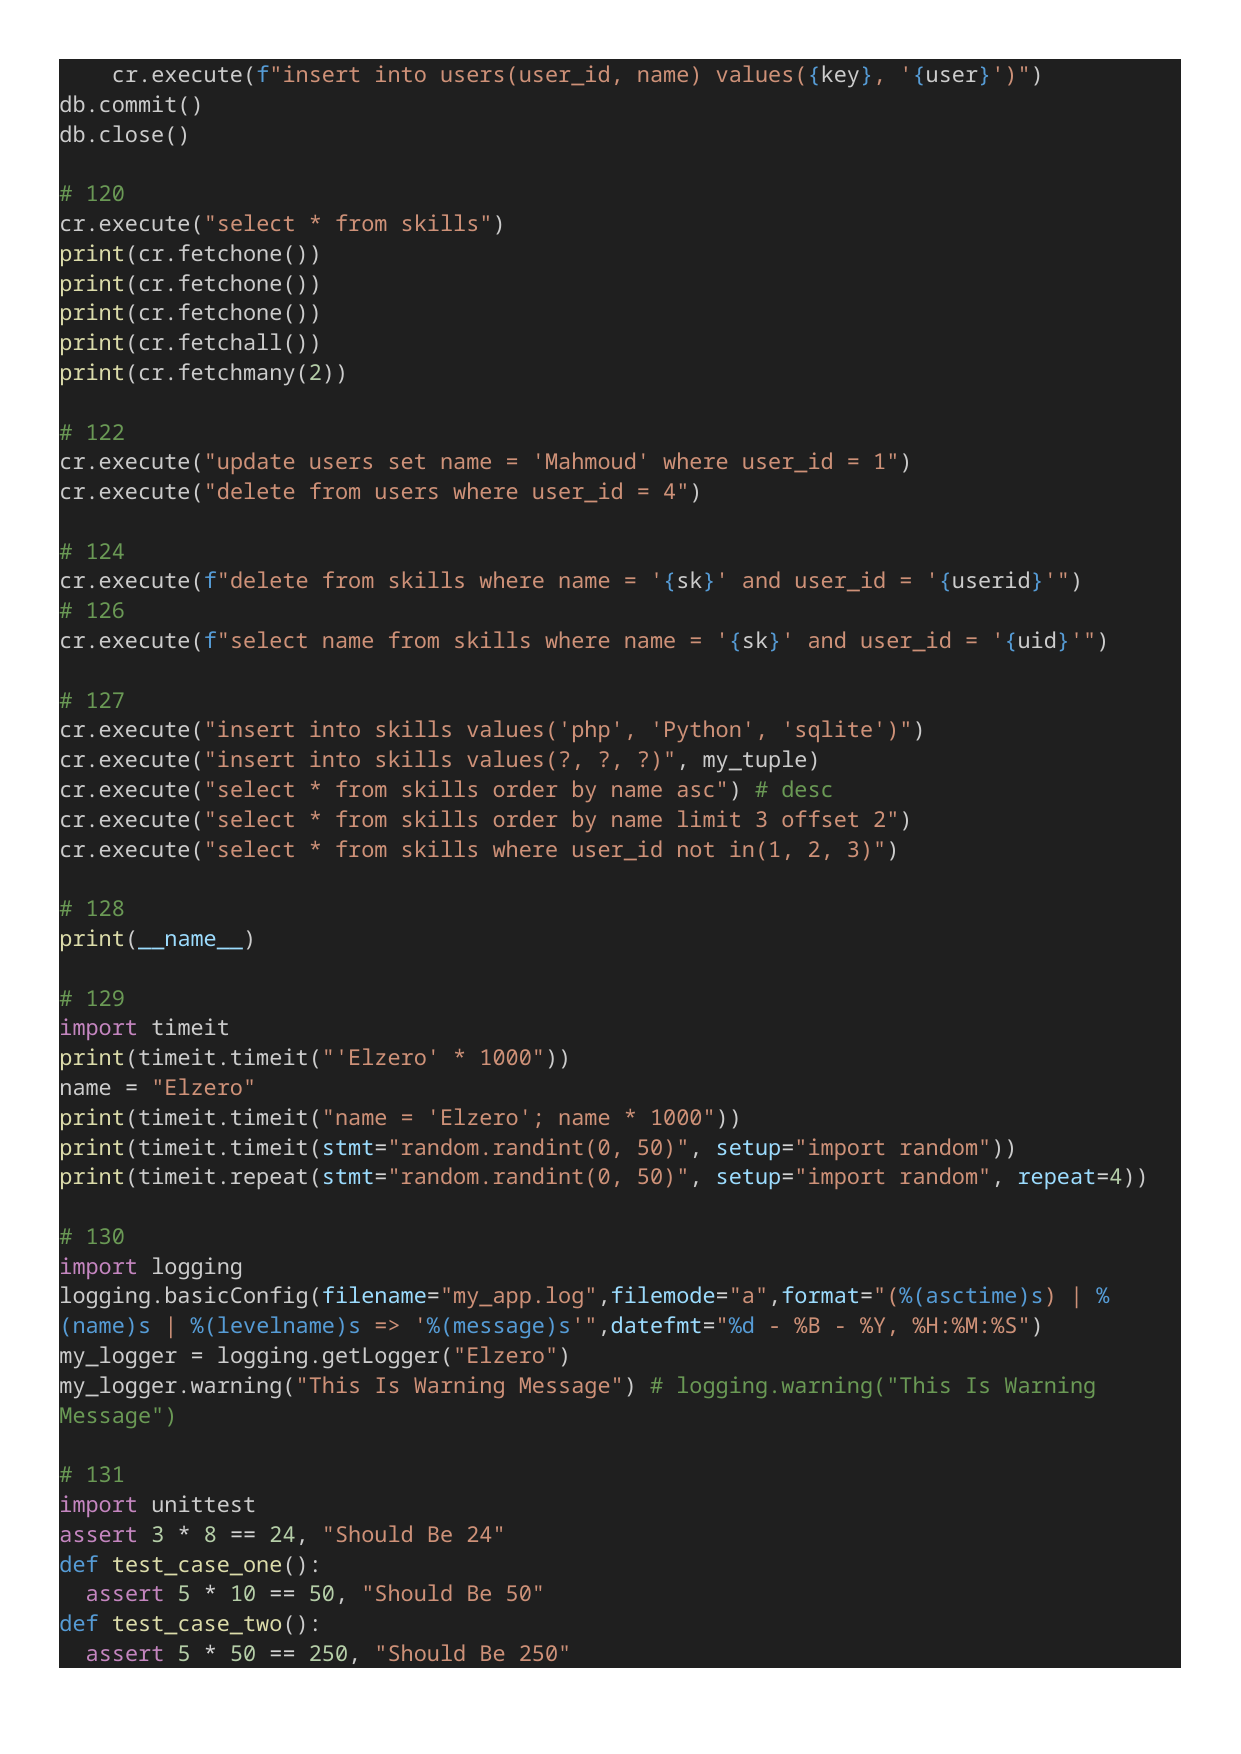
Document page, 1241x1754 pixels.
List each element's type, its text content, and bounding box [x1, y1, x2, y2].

text print(cr.fetchmany(2)) [59, 357, 1181, 387]
text db.commit() [59, 89, 1181, 119]
text assert 3 * 8 == 24, "Should Be 24" [59, 1519, 1181, 1549]
text cr.execute("select * from skills where user_id not in(1, 2, 3)") [59, 834, 1181, 863]
text import unittest [59, 1489, 1181, 1519]
text print(timeit.timeit(stmt="random.randint(0, 50)", setup="import random")) [59, 1132, 1181, 1161]
text # 122 [59, 417, 1181, 446]
text print(cr.fetchall()) [59, 327, 1181, 357]
text # 120 [59, 178, 1181, 208]
text cr.execute("insert into skills values(?, ?, ?)", my_tuple) [59, 744, 1181, 774]
text print(cr.fetchone()) [59, 268, 1181, 297]
text print(timeit.repeat(stmt="random.randint(0, 50)", setup="import random", repeat=4)) [59, 1161, 1181, 1191]
text my_logger.warning("This Is Warning Message") # logging.warning("This Is Warning Message") [59, 1370, 1181, 1429]
text print(timeit.timeit("'Elzero' * 1000")) [59, 1042, 1181, 1072]
text cr.execute("select * from skills") [59, 208, 1181, 238]
text import logging [59, 1251, 1181, 1281]
text # 128 [59, 893, 1181, 923]
text cr.execute(f"delete from skills where name = '{sk}' and user_id = '{userid}'") [59, 566, 1181, 595]
text cr.execute(f"select name from skills where name = '{sk}' and user_id = '{uid}'") [59, 625, 1181, 655]
text print(__name__) [59, 923, 1181, 953]
text # 124 [59, 536, 1181, 566]
text cr.execute("select * from skills order by name limit 3 offset 2") [59, 804, 1181, 834]
text def test_case_two(): [59, 1608, 1181, 1638]
text # 127 [59, 685, 1181, 714]
text # 126 [59, 595, 1181, 625]
text db.close() [59, 119, 1181, 148]
text logging.basicConfig(filename="my_app.log",filemode="a",format="(%(asctime)s) | %(name)s | %(levelname)s => '%(message)s'",datefmt="%d - %B - %Y, %H:%M:%S") [59, 1281, 1181, 1340]
text name = "Elzero" [59, 1072, 1181, 1102]
text # 130 [59, 1221, 1181, 1251]
text my_logger = logging.getLogger("Elzero") [59, 1340, 1181, 1370]
text print(timeit.timeit("name = 'Elzero'; name * 1000")) [59, 1102, 1181, 1132]
text cr.execute(f"insert into users(user_id, name) values({key}, '{user}')") [59, 59, 1181, 89]
text # 131 [59, 1459, 1181, 1489]
text cr.execute("update users set name = 'Mahmoud' where user_id = 1") [59, 446, 1181, 476]
text cr.execute("select * from skills order by name asc") # desc [59, 774, 1181, 804]
text cr.execute("insert into skills values('php', 'Python', 'sqlite')") [59, 714, 1181, 744]
text # 129 [59, 983, 1181, 1012]
text print(cr.fetchone()) [59, 297, 1181, 327]
text cr.execute("delete from users where user_id = 4") [59, 476, 1181, 506]
text assert 5 * 10 == 50, "Should Be 50" [59, 1578, 1181, 1608]
text print(cr.fetchone()) [59, 238, 1181, 268]
text import timeit [59, 1012, 1181, 1042]
text assert 5 * 50 == 250, "Should Be 250" [59, 1638, 1181, 1668]
text def test_case_one(): [59, 1549, 1181, 1578]
